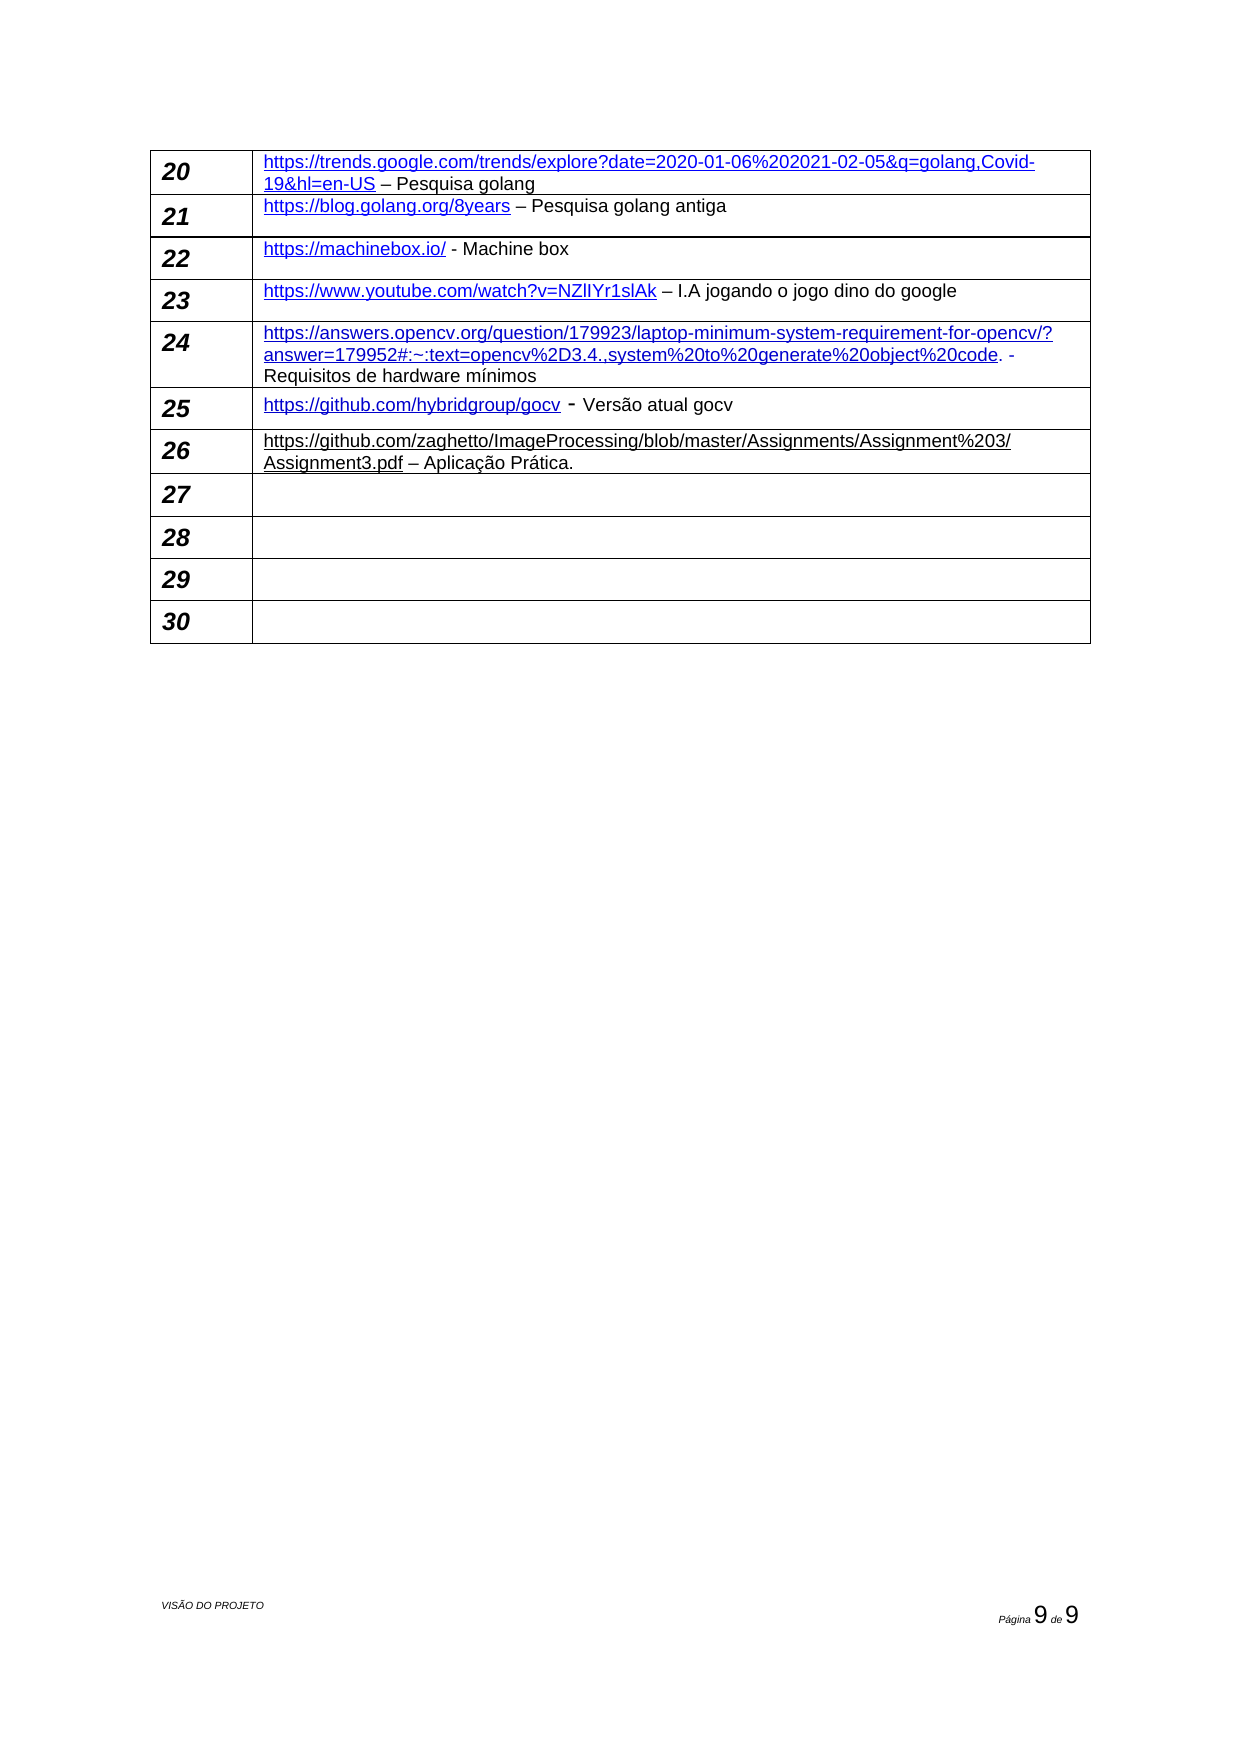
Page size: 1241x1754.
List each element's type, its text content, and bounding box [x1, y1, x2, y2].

table_cell https://github.com/zaghetto/ImageProcessing/blob/master/Assignments/Assignment%203/Assignment3.pdf – Aplicação Prática. [253, 430, 1090, 473]
table_cell 25 [151, 388, 252, 429]
table_cell 23 [151, 280, 252, 321]
table_cell 27 [151, 474, 252, 516]
table_cell https://www.youtube.com/watch?v=NZlIYr1slAk – I.A jogando o jogo dino do google [253, 280, 1090, 321]
table_cell 24 [151, 322, 252, 387]
table_cell 21 [151, 195, 252, 236]
table_cell [253, 474, 1090, 516]
table_cell [253, 517, 1090, 558]
table_cell 20 [151, 151, 252, 194]
table_cell 30 [151, 601, 252, 642]
table_cell https://github.com/hybridgroup/gocv - Versão atual gocv [253, 388, 1090, 429]
table_cell https://blog.golang.org/8years – Pesquisa golang antiga [253, 195, 1090, 236]
table_cell [253, 559, 1090, 600]
table_cell [253, 601, 1090, 642]
table_cell https://answers.opencv.org/question/179923/laptop-minimum-system-requirement-for-opencv/?answer=179952#:~:text=opencv%2D3.4.,system%20to%20generate%20object%20code. - Requisitos de hardware mínimos [253, 322, 1090, 387]
table_cell 22 [151, 238, 252, 279]
table_cell 29 [151, 559, 252, 600]
table_cell https://trends.google.com/trends/explore?date=2020-01-06%202021-02-05&q=golang,Covid-19&hl=en-US – Pesquisa golang [253, 151, 1090, 194]
table_cell 28 [151, 517, 252, 558]
table_cell https://machinebox.io/ - Machine box [253, 238, 1090, 279]
table_cell 26 [151, 430, 252, 473]
